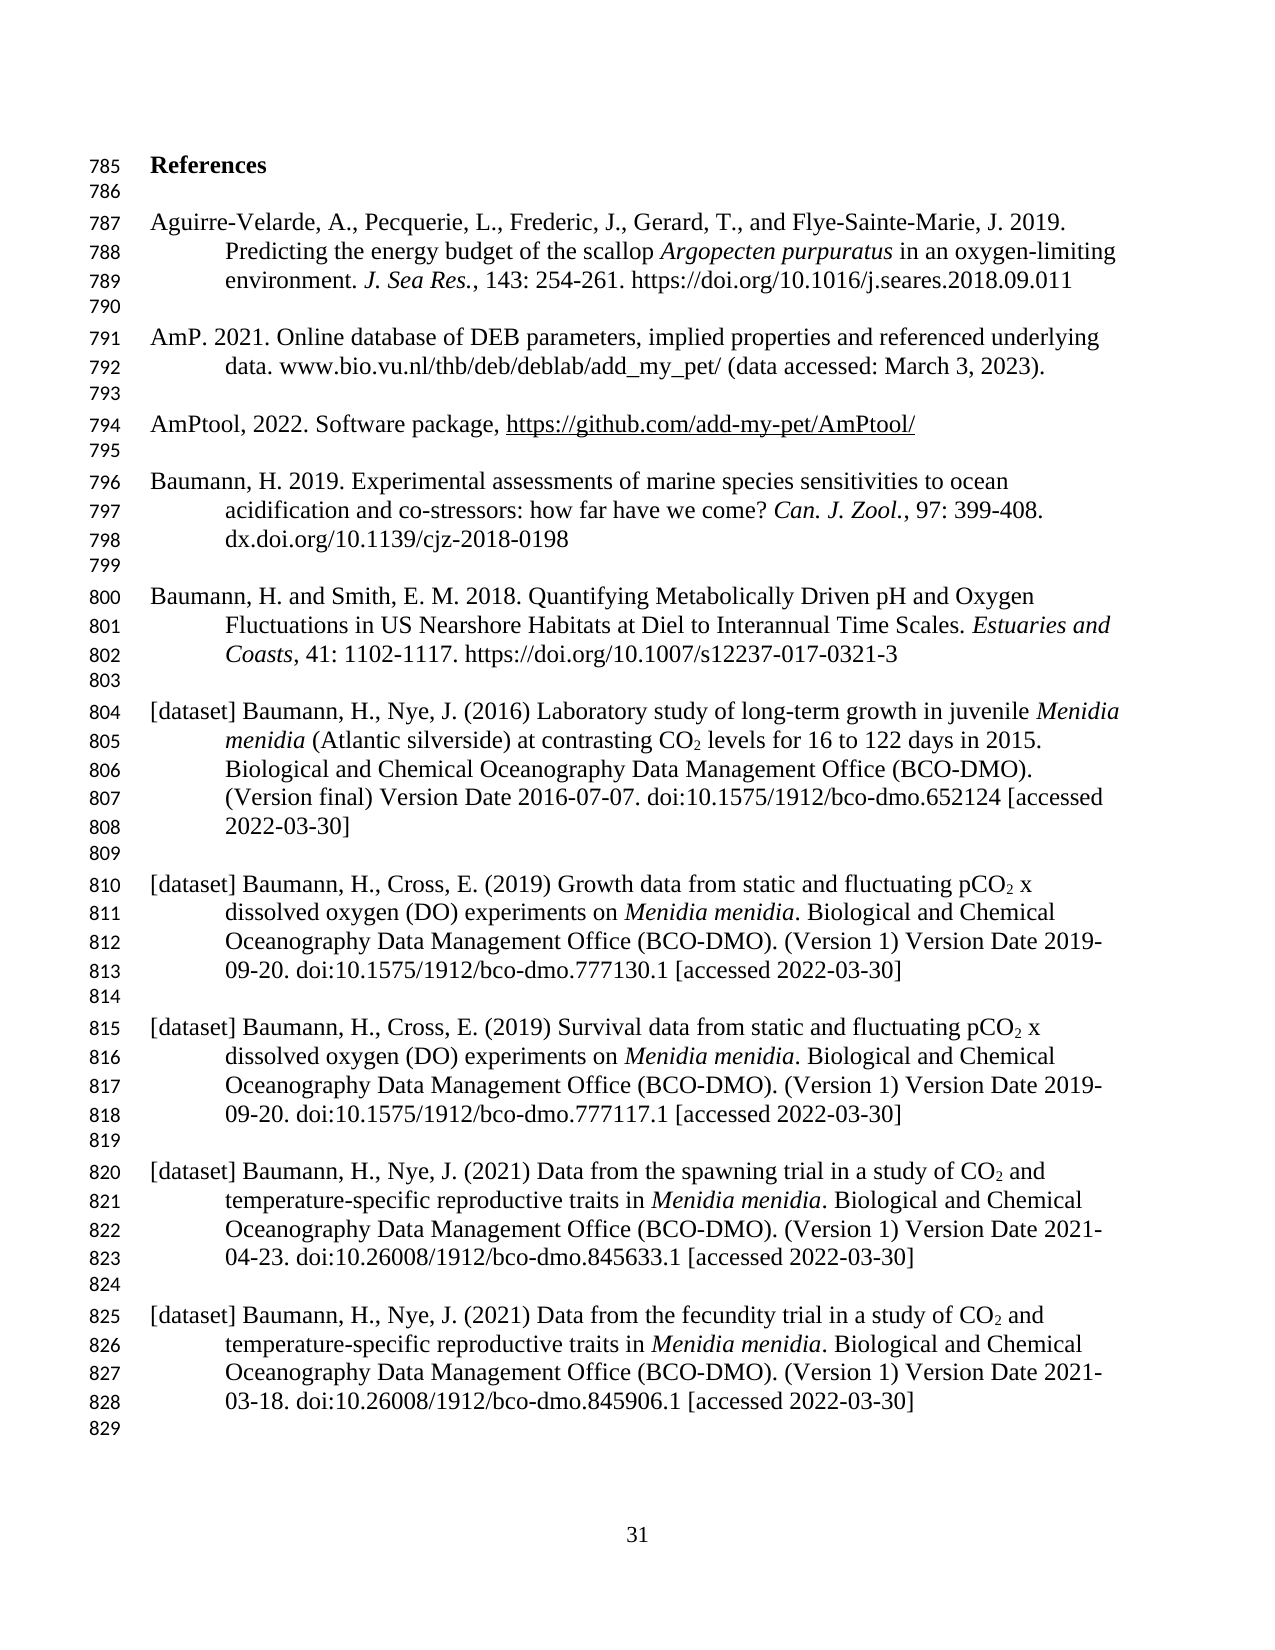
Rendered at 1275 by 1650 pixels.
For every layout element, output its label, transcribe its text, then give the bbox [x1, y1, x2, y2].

text References [150, 150, 1125, 179]
text AmPtool, 2022. Software package, https://github.com/add-my-pet/AmPtool/ [150, 409, 1125, 437]
text [dataset] Baumann, H., Nye, J. (2016) Laboratory study of long-term growth in juvenile Menidia menidia (Atlantic silverside) at contrasting CO2 levels for 16 to 122 days in 2015. Biological and Chemical Oceanography Data Management Office (BCO-DMO). (Version final) Version Date 2016-07-07. doi:10.1575/1912/bco-dmo.652124 [accessed 2022-03-30] [150, 696, 1125, 840]
text [dataset] Baumann, H., Nye, J. (2021) Data from the fecundity trial in a study of CO2 and temperature-specific reproductive traits in Menidia menidia. Biological and Chemical Oceanography Data Management Office (BCO-DMO). (Version 1) Version Date 2021-03-18. doi:10.26008/1912/bco-dmo.845906.1 [accessed 2022-03-30] [150, 1300, 1125, 1415]
text AmP. 2021. Online database of DEB parameters, implied properties and referenced underlying data. www.bio.vu.nl/thb/deb/deblab/add_my_pet/ (data accessed: March 3, 2023). [150, 322, 1125, 380]
text [dataset] Baumann, H., Cross, E. (2019) Survival data from static and fluctuating pCO2 x dissolved oxygen (DO) experiments on Menidia menidia. Biological and Chemical Oceanography Data Management Office (BCO-DMO). (Version 1) Version Date 2019-09-20. doi:10.1575/1912/bco-dmo.777117.1 [accessed 2022-03-30] [150, 1012, 1125, 1127]
text [dataset] Baumann, H., Cross, E. (2019) Growth data from static and fluctuating pCO2 x dissolved oxygen (DO) experiments on Menidia menidia. Biological and Chemical Oceanography Data Management Office (BCO-DMO). (Version 1) Version Date 2019-09-20. doi:10.1575/1912/bco-dmo.777130.1 [accessed 2022-03-30] [150, 869, 1125, 984]
text Baumann, H. and Smith, E. M. 2018. Quantifying Metabolically Driven pH and Oxygen Fluctuations in US Nearshore Habitats at Diel to Interannual Time Scales. Estuaries and Coasts, 41: 1102-1117. https://doi.org/10.1007/s12237-017-0321-3 [150, 581, 1125, 667]
text Aguirre-Velarde, A., Pecquerie, L., Frederic, J., Gerard, T., and Flye-Sainte-Marie, J. 2019. Predicting the energy budget of the scallop Argopecten purpuratus in an oxygen-limiting environment. J. Sea Res., 143: 254-261. https://doi.org/10.1016/j.seares.2018.09.011 [150, 207, 1125, 294]
text Baumann, H. 2019. Experimental assessments of marine species sensitivities to ocean acidification and co-stressors: how far have we come? Can. J. Zool., 97: 399-408. dx.doi.org/10.1139/cjz-2018-0198 [150, 466, 1125, 552]
text [dataset] Baumann, H., Nye, J. (2021) Data from the spawning trial in a study of CO2 and temperature-specific reproductive traits in Menidia menidia. Biological and Chemical Oceanography Data Management Office (BCO-DMO). (Version 1) Version Date 2021-04-23. doi:10.26008/1912/bco-dmo.845633.1 [accessed 2022-03-30] [150, 1156, 1125, 1271]
